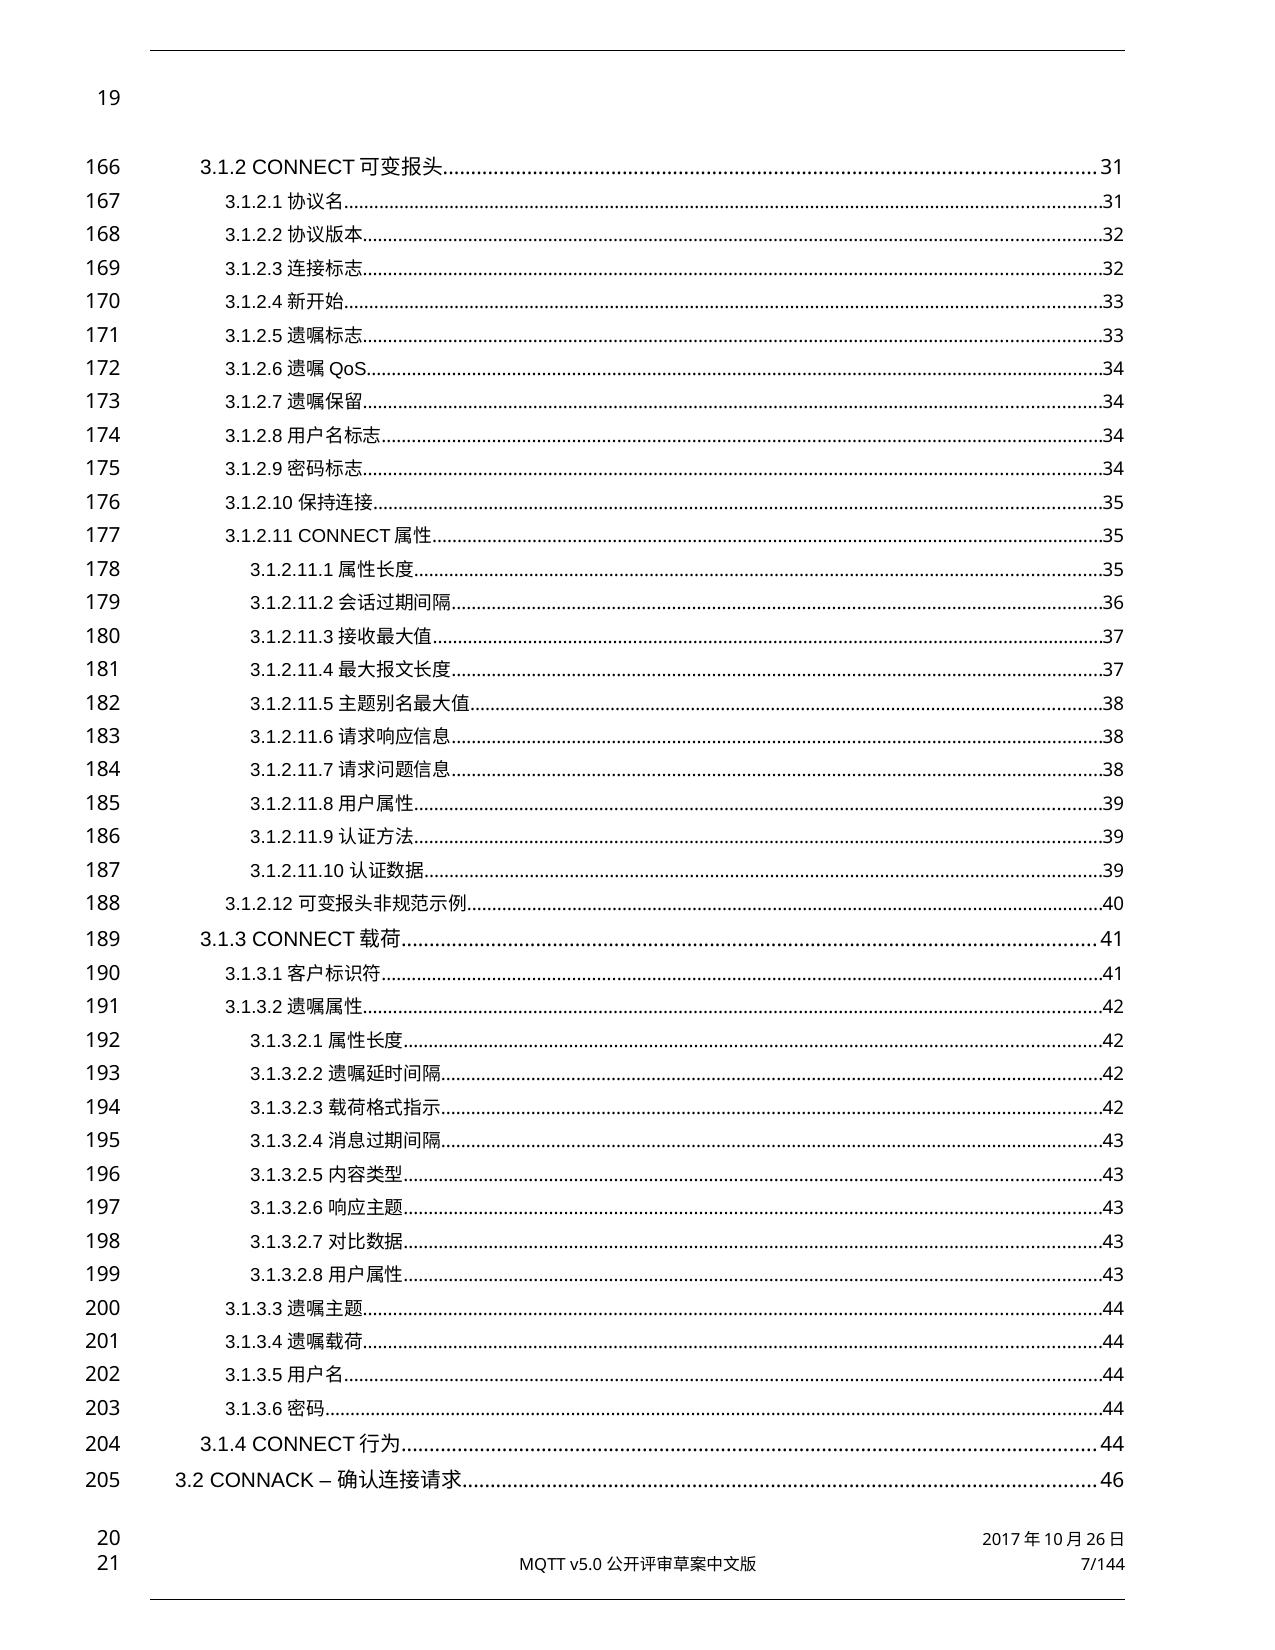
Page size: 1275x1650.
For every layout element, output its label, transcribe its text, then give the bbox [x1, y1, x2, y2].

text 3.1.2.2 协议版本 32 [225, 220, 1125, 247]
text 3.2 CONNACK – 确认连接请求 46 [175, 1463, 1125, 1494]
text 3.1.2.8 用户名标志 34 [225, 421, 1125, 448]
text 3.1.2 CONNECT可变报头 31 [200, 150, 1125, 180]
text 3.1.3.5 用户名 44 [225, 1360, 1125, 1387]
text 3.1.3.2 遗嘱属性 42 [225, 992, 1125, 1019]
text 3.1.3.2.4 消息过期间隔 43 [250, 1126, 1125, 1153]
text 3.1.2.11.4 最大报文长度 37 [250, 655, 1125, 682]
text 3.1.2.11.6 请求响应信息 38 [250, 722, 1125, 749]
text 3.1.2.9 密码标志 34 [225, 454, 1125, 481]
text 3.1.2.12 可变报头非规范示例 40 [225, 889, 1125, 916]
text 3.1.2.11.10 认证数据 39 [250, 855, 1125, 882]
text 3.1.2.6 遗嘱QoS 34 [225, 354, 1125, 381]
text 3.1.2.11.1 属性长度 35 [250, 554, 1125, 582]
text 3.1.2.3 连接标志 32 [225, 253, 1125, 281]
text 3.1.3.1 客户标识符 41 [225, 959, 1125, 986]
text 3.1.2.11.5 主题别名最大值 38 [250, 688, 1125, 715]
text 3.1.3.2.8 用户属性 43 [250, 1260, 1125, 1287]
text 3.1.4 CONNECT行为 44 [200, 1427, 1125, 1457]
text 3.1.2.11.3 接收最大值 37 [250, 621, 1125, 648]
text 3.1.2.4 新开始 33 [225, 287, 1125, 314]
text 3.1.2.1 协议名 31 [225, 187, 1125, 214]
text 3.1.3.6 密码 44 [225, 1393, 1125, 1421]
text 3.1.2.5 遗嘱标志 33 [225, 320, 1125, 347]
text 3.1.3.3 遗嘱主题 44 [225, 1293, 1125, 1320]
text 3.1.3.2.1 属性长度 42 [250, 1026, 1125, 1053]
text 3.1.3.2.2 遗嘱延时间隔 42 [250, 1059, 1125, 1086]
text 3.1.3.2.7 对比数据 43 [250, 1226, 1125, 1253]
text 3.1.3 CONNECT载荷 41 [200, 922, 1125, 952]
text 3.1.2.11.9 认证方法 39 [250, 822, 1125, 849]
text 3.1.2.11 CONNECT属性 35 [225, 521, 1125, 548]
text 3.1.2.10 保持连接 35 [225, 487, 1125, 515]
text 3.1.3.2.6 响应主题 43 [250, 1193, 1125, 1220]
text 3.1.3.2.3 载荷格式指示 42 [250, 1092, 1125, 1120]
text 3.1.3.2.5 内容类型 43 [250, 1159, 1125, 1187]
text 3.1.2.7 遗嘱保留 34 [225, 387, 1125, 414]
text 3.1.2.11.7 请求问题信息 38 [250, 755, 1125, 782]
text 3.1.3.4 遗嘱载荷 44 [225, 1327, 1125, 1354]
text 3.1.2.11.8 用户属性 39 [250, 788, 1125, 816]
text 3.1.2.11.2 会话过期间隔 36 [250, 588, 1125, 615]
